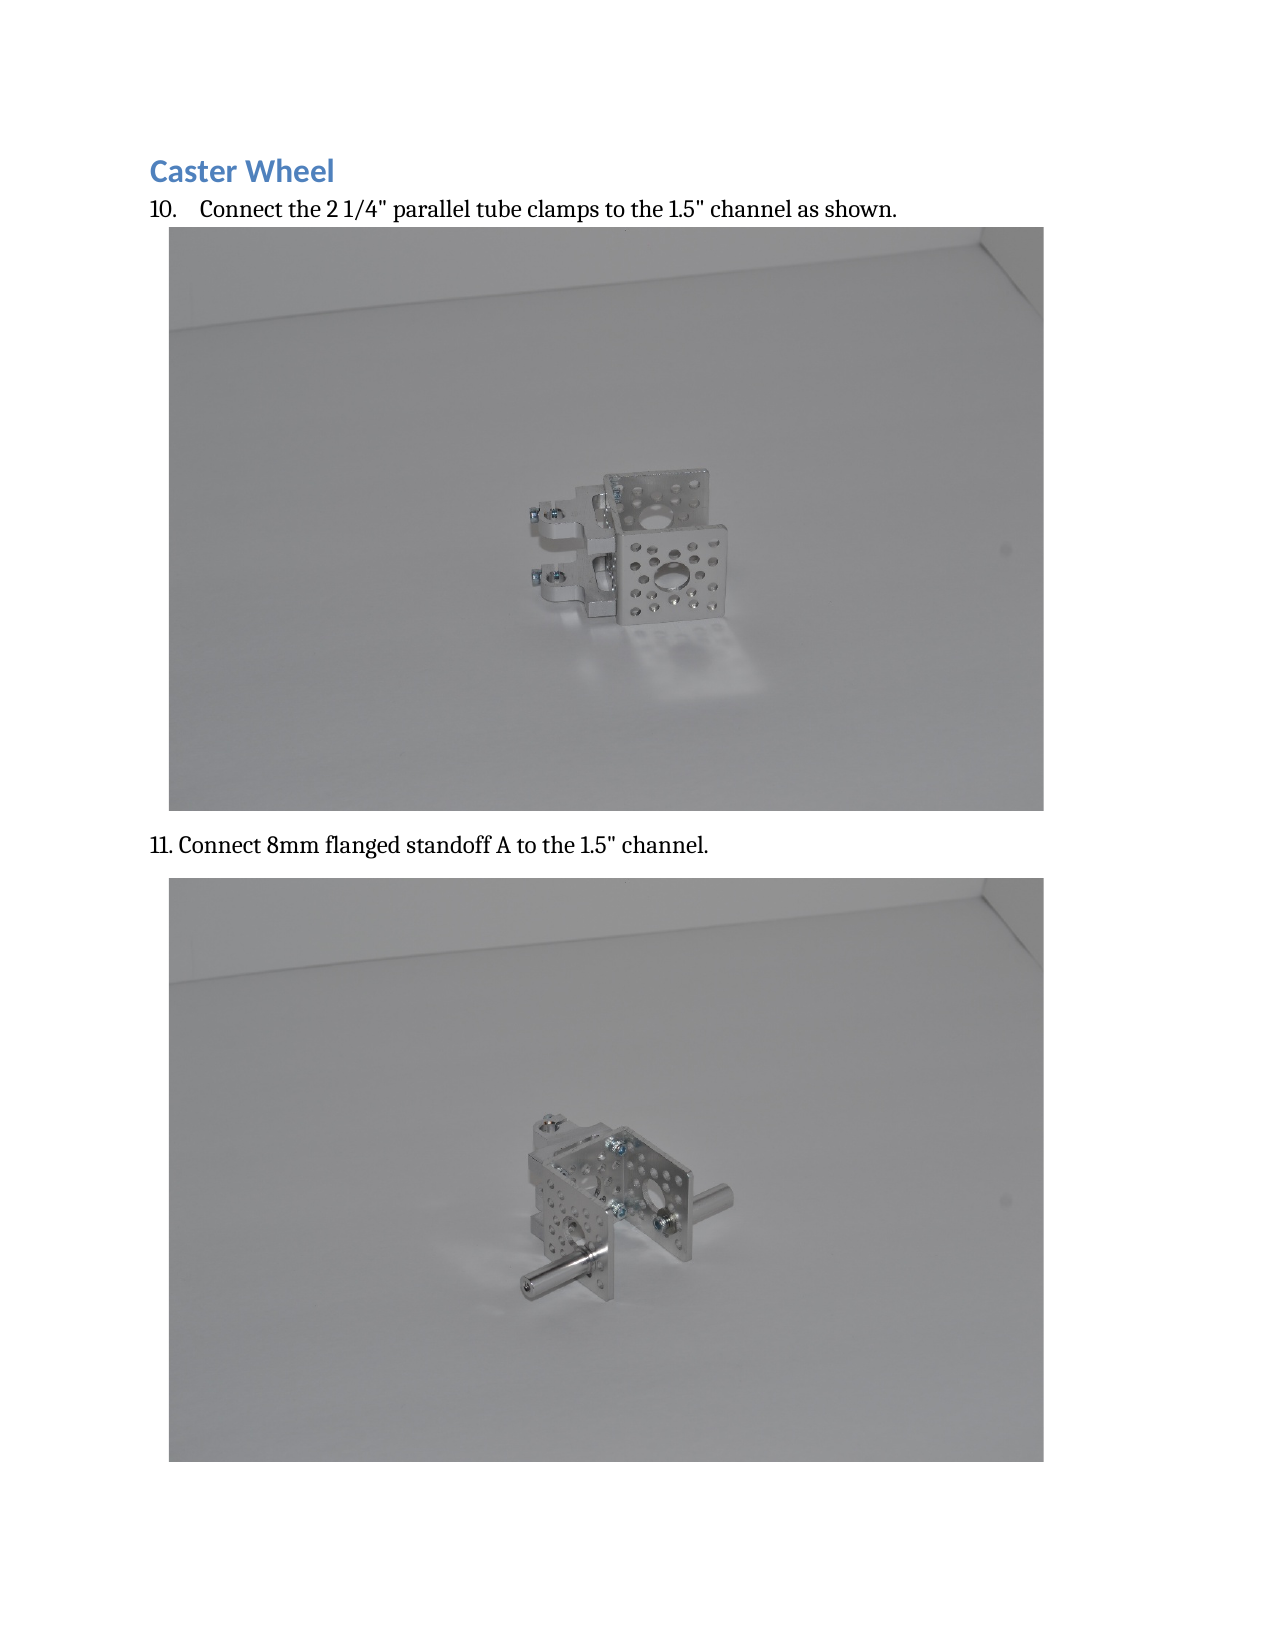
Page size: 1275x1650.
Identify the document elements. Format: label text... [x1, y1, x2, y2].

text 11. Connect 8mm flanged standoff A to the 1.5" channel. [150, 831, 1125, 860]
picture [168, 878, 1044, 1462]
list Connect the 2 1/4" parallel tube clamps to the 1.5" channel as shown. [150, 194, 1125, 223]
subtitle Caster Wheel [150, 150, 1125, 191]
picture [168, 227, 1044, 811]
